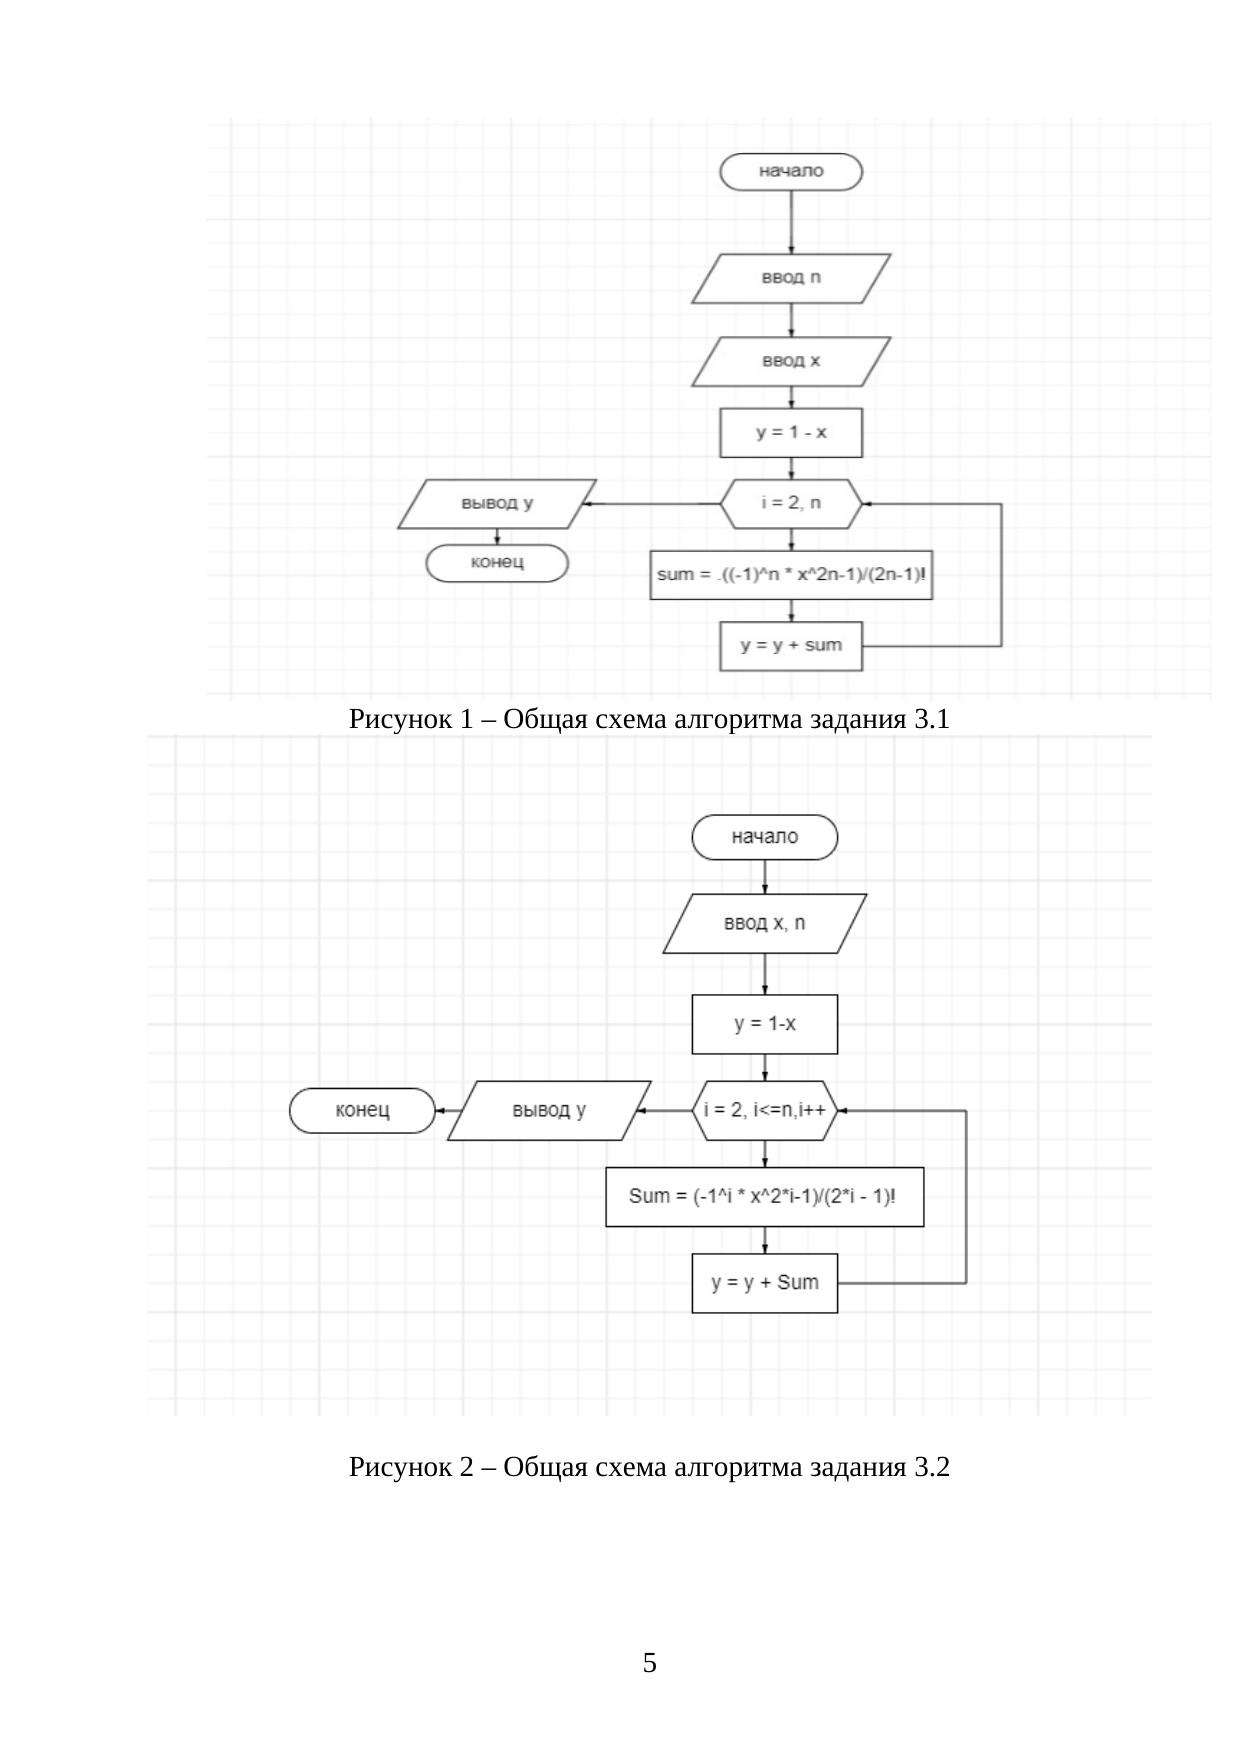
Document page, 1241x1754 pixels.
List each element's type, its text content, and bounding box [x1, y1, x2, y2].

text Рисунок 2 – Общая схема алгоритма задания 3.2 [148, 1449, 1152, 1482]
picture [206, 118, 1212, 701]
picture [147, 734, 1152, 1416]
